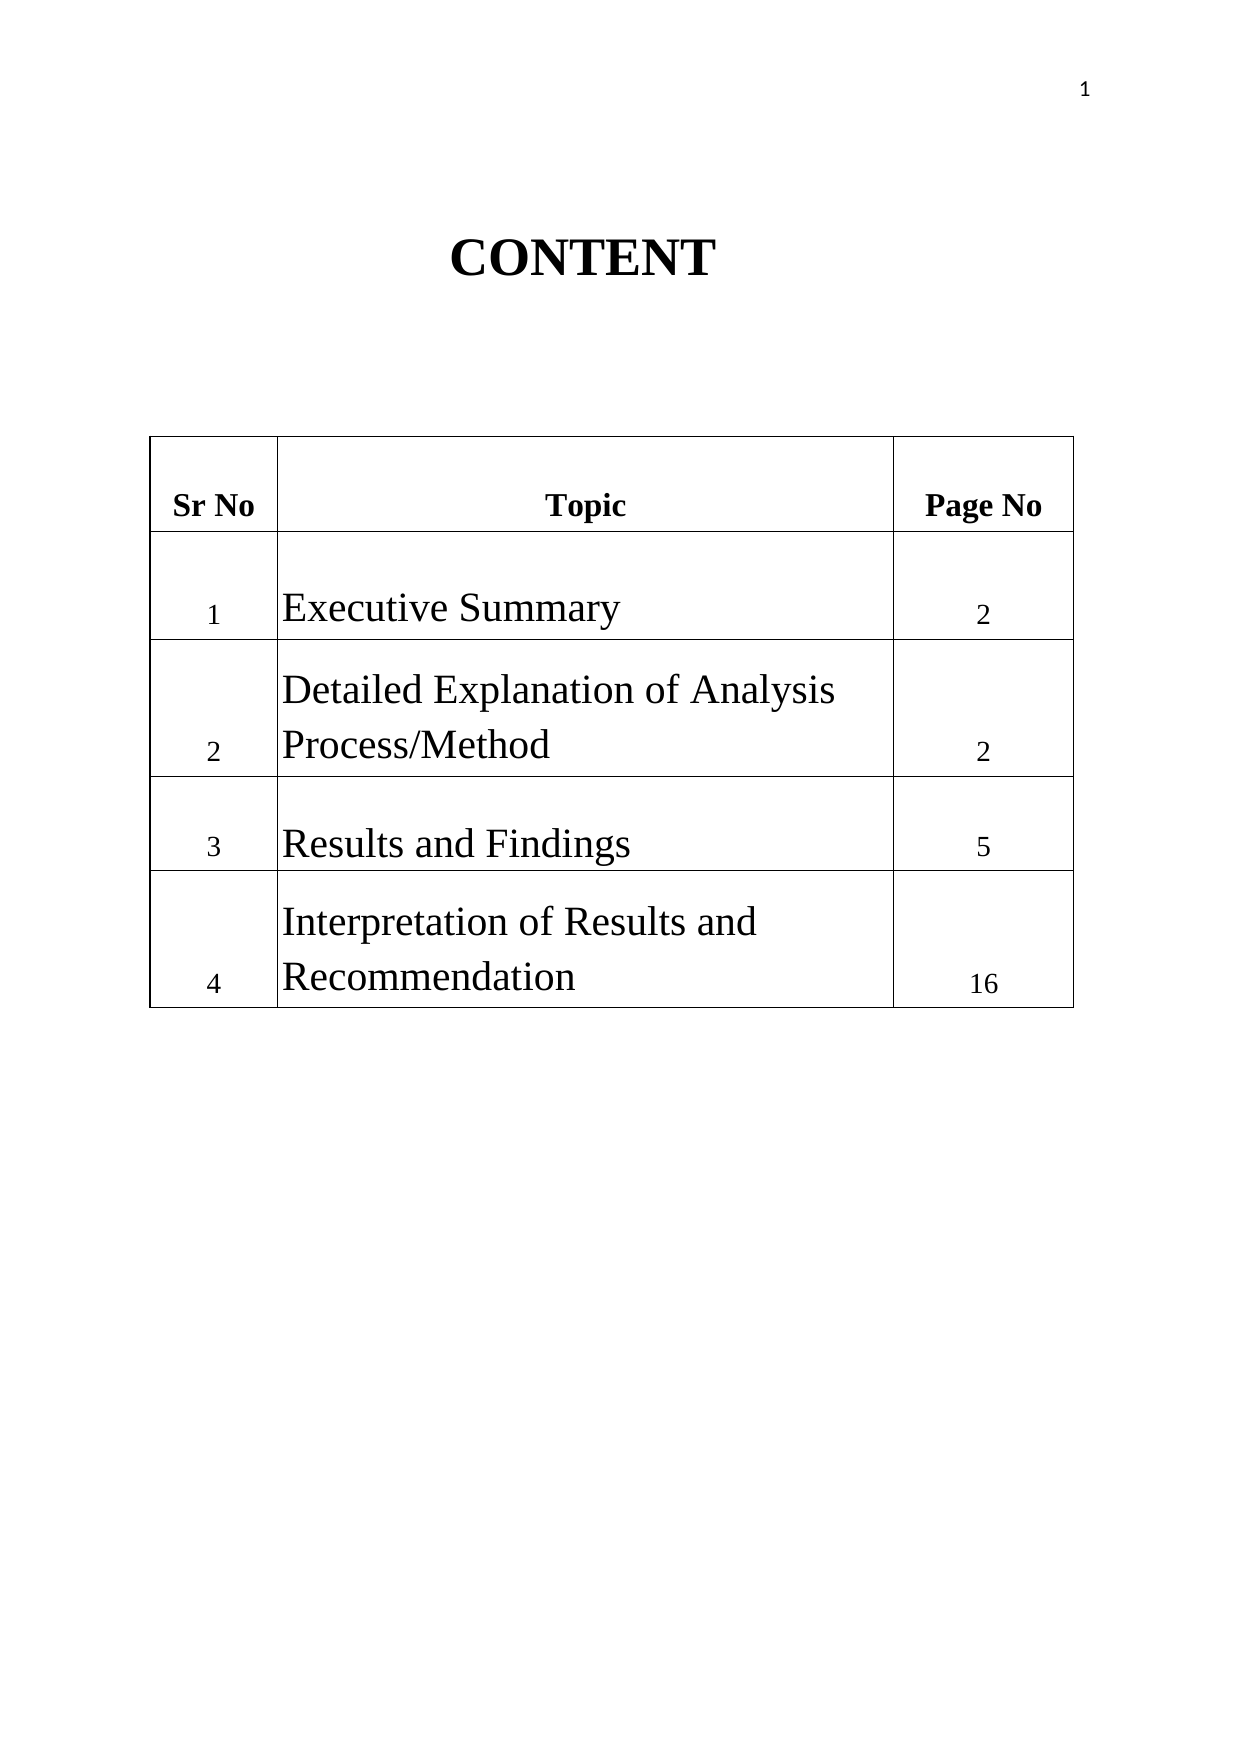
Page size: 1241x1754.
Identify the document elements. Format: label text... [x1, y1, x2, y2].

table_cell Interpretation of Results and Recommendation [278, 871, 893, 1007]
table_cell 5 [894, 777, 1073, 870]
table_cell 4 [151, 871, 277, 1007]
table_cell 1 [151, 532, 277, 639]
table_cell 2 [894, 532, 1073, 639]
table_cell Results and Findings [278, 777, 893, 870]
table_cell Detailed Explanation of Analysis Process/Method [278, 640, 893, 776]
table_header Page No [894, 437, 1073, 531]
table_header Sr No [151, 437, 277, 531]
table_cell Executive Summary [278, 532, 893, 639]
table_cell 16 [894, 871, 1073, 1007]
table_cell 2 [151, 640, 277, 776]
table_cell 3 [151, 777, 277, 870]
text CONTENT [300, 225, 1090, 287]
table_header Topic [278, 437, 893, 531]
table_cell 2 [894, 640, 1073, 776]
